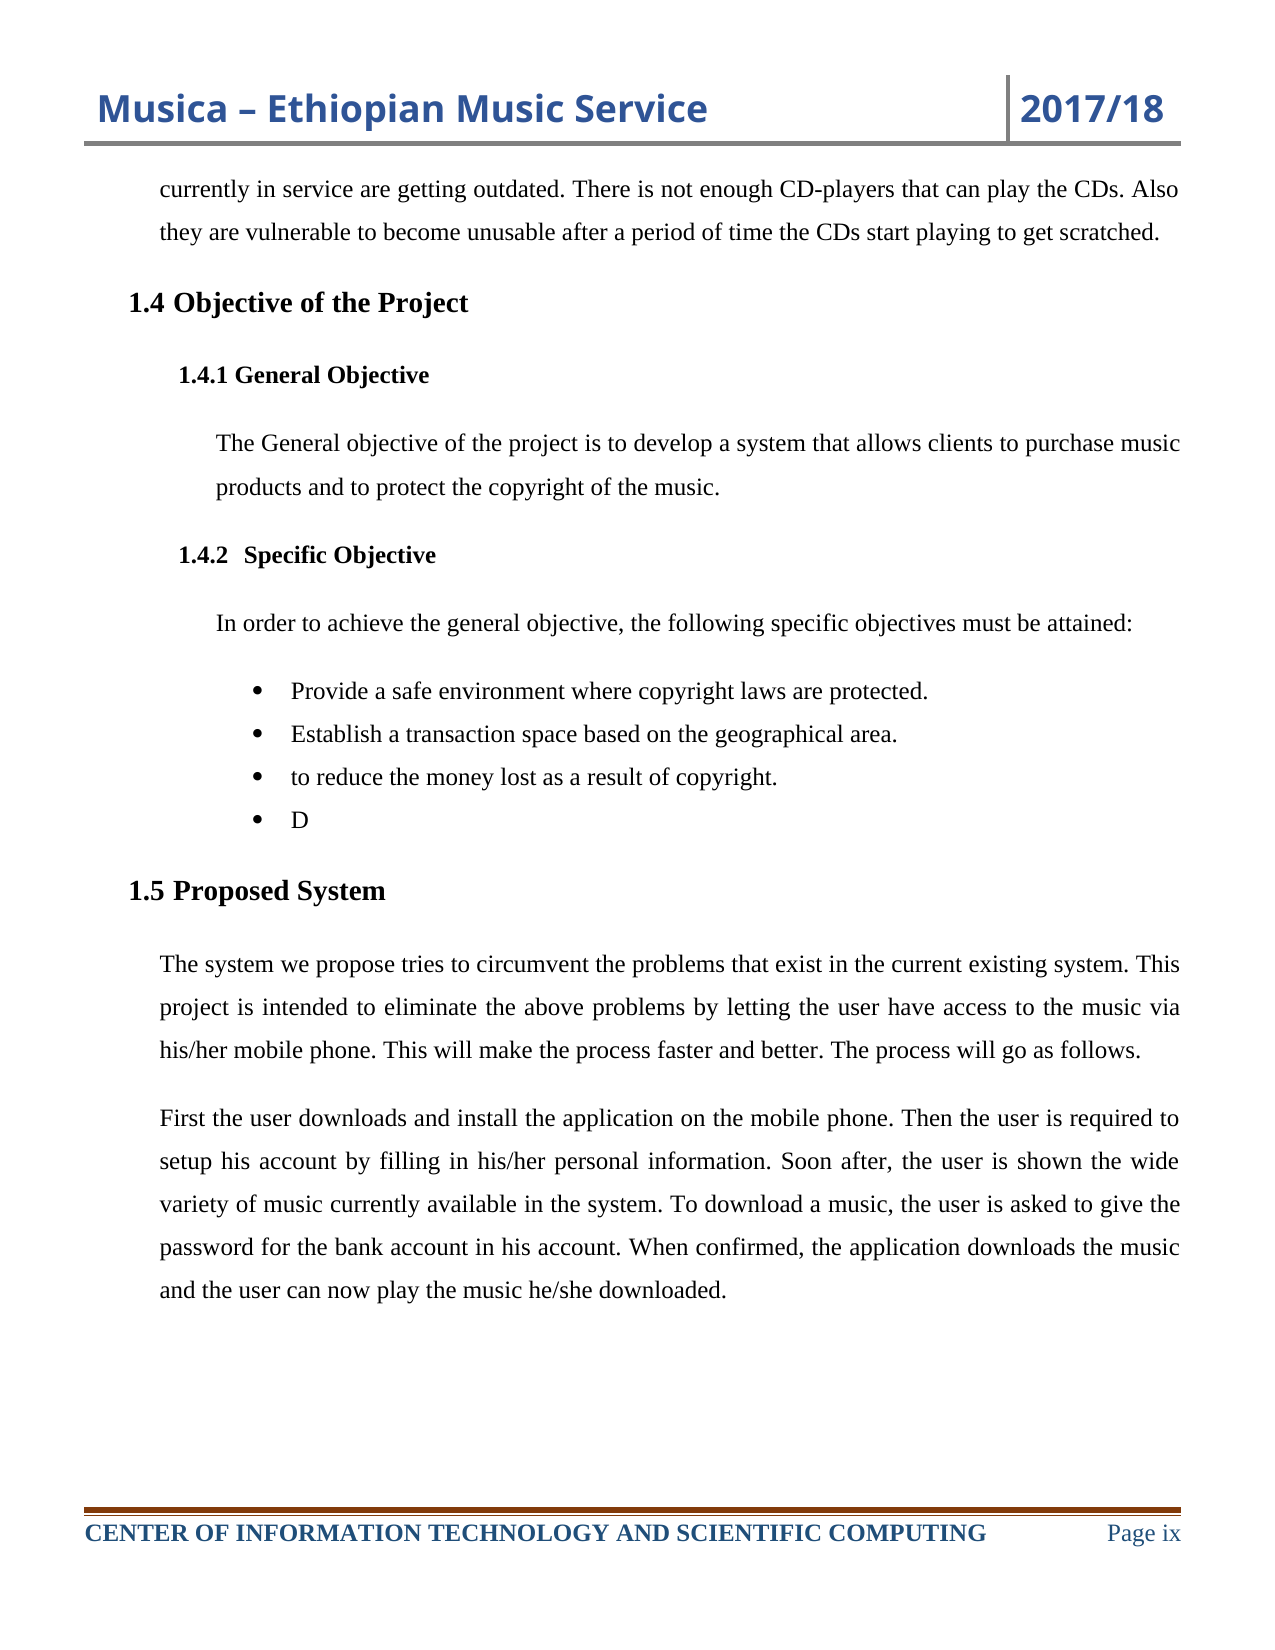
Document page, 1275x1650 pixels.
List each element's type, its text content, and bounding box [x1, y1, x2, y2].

subtitle General Objective [178, 360, 1181, 389]
text First the user downloads and install the application on the mobile phone. Then the user is required to setup his account by filling in his/her personal information. Soon after, the user is shown the wide variety of music currently available in the system. To download a music, the user is asked to give the password for the bank account in his account. When confirmed, the application downloads the music and the user can now play the music he/she downloaded. [159, 1103, 1181, 1304]
text The system we propose tries to circumvent the problems that exist in the current existing system. This project is intended to eliminate the above problems by letting the user have access to the music via his/her mobile phone. This will make the process faster and better. The process will go as follows. [159, 949, 1181, 1064]
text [159, 174, 1181, 246]
subtitle Objective of the Project [128, 285, 1181, 318]
list Provide a safe environment where copyright laws are protected. [253, 676, 1181, 705]
list Establish a transaction space based on the geographical area. [253, 719, 1181, 748]
subtitle Proposed System [128, 873, 1181, 907]
text The General objective of the project is to develop a system that allows clients to purchase music products and to protect the copyright of the music. [216, 428, 1181, 500]
subtitle Specific Objective [178, 540, 1181, 568]
list D [253, 805, 1181, 834]
list to reduce the money lost as a result of copyright. [253, 762, 1181, 791]
text In order to achieve the general objective, the following specific objectives must be attained: [141, 608, 1181, 637]
